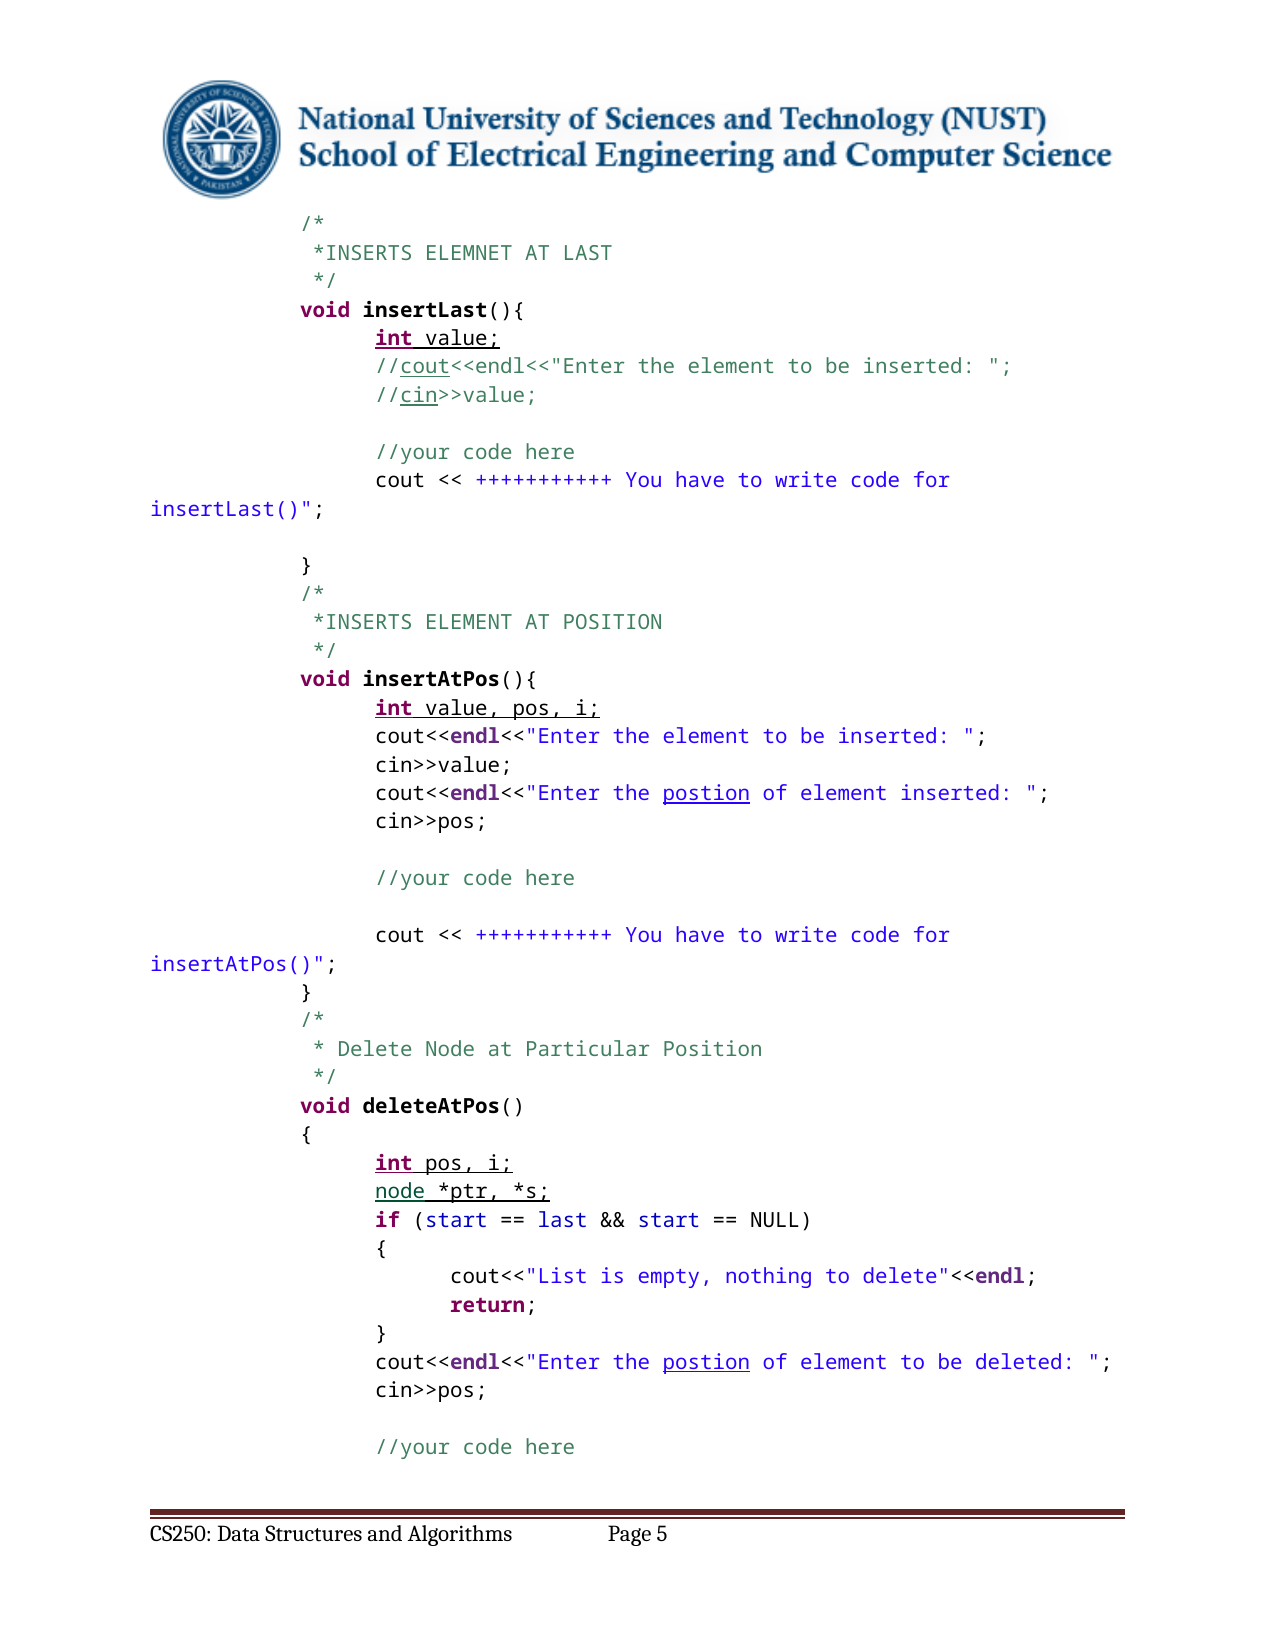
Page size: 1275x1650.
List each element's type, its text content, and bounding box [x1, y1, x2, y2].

text cout<<endl<<"Enter the element to be inserted: "; [150, 721, 1125, 750]
text cout<<"List is empty, nothing to delete"<<endl; [150, 1262, 1125, 1290]
text cin>>value; [150, 750, 1125, 778]
text int value, pos, i; [150, 693, 1125, 721]
text } [150, 977, 1125, 1006]
text } [150, 551, 1125, 579]
text if (start == last && start == NULL) [150, 1205, 1125, 1233]
text */ [150, 266, 1125, 295]
text *INSERTS ELEMNET AT LAST [150, 238, 1125, 266]
text */ [150, 636, 1125, 664]
text //cin>>value; [150, 380, 1125, 408]
text cin>>pos; [150, 807, 1125, 835]
text cout << +++++++++++ You have to write code for insertAtPos()"; [150, 920, 1125, 977]
picture [150, 75, 1125, 210]
text int pos, i; [150, 1148, 1125, 1176]
text * Delete Node at Particular Position [150, 1034, 1125, 1062]
text cout<<endl<<"Enter the postion of element to be deleted: "; [150, 1347, 1125, 1375]
text *INSERTS ELEMENT AT POSITION [150, 607, 1125, 636]
text /* [150, 579, 1125, 607]
text { [150, 1119, 1125, 1148]
text int value; [150, 323, 1125, 352]
text //your code here [150, 863, 1125, 892]
text void deleteAtPos() [150, 1091, 1125, 1119]
text /* [150, 210, 1125, 238]
text node *ptr, *s; [150, 1176, 1125, 1205]
text //cout<<endl<<"Enter the element to be inserted: "; [150, 352, 1125, 380]
text */ [150, 1062, 1125, 1091]
text } [150, 1318, 1125, 1347]
text void insertLast(){ [150, 295, 1125, 323]
text //your code here [150, 1432, 1125, 1461]
text void insertAtPos(){ [150, 664, 1125, 693]
text //your code here [150, 437, 1125, 465]
text cout<<endl<<"Enter the postion of element inserted: "; [150, 778, 1125, 807]
text return; [150, 1290, 1125, 1318]
text cout << +++++++++++ You have to write code for insertLast()"; [150, 465, 1125, 522]
text { [150, 1233, 1125, 1262]
text /* [150, 1006, 1125, 1034]
text cin>>pos; [150, 1375, 1125, 1404]
